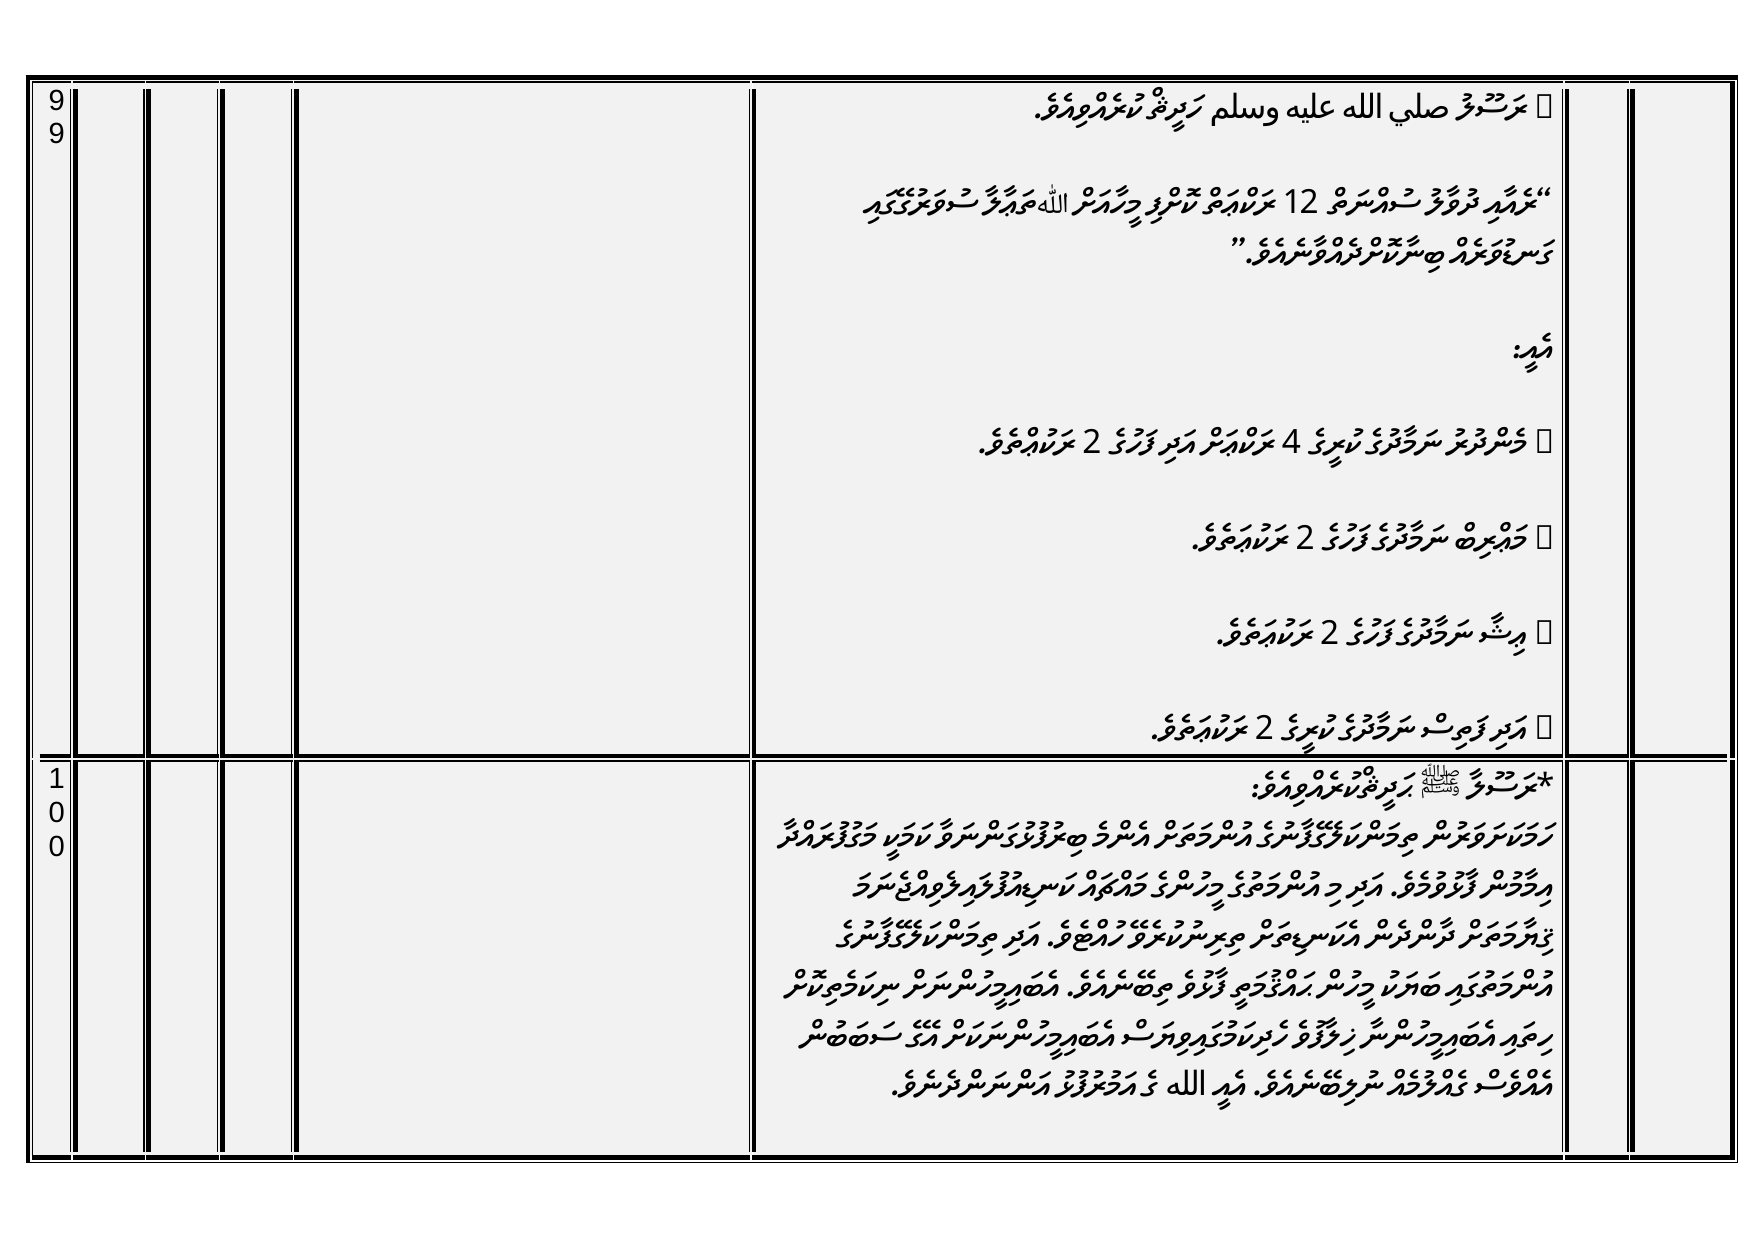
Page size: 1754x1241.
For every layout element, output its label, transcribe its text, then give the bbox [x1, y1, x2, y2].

table_cell [30, 754, 74, 1155]
table_cell [74, 754, 147, 1155]
table_cell [221, 80, 295, 754]
table_cell [30, 80, 74, 754]
table_cell [1565, 80, 1631, 754]
table_cell 🌼 ރަސޫލު صلي الله عليه وسلم ހަދީޘް ކުރެއްވިއެވެ. “ރެއާއި ދުވާލު ސުއްނަތް 12 ރަކްޢަތް ކޮށްފި މީހާއަށް ﷲތަޢާލާ ސުވަރުގޭގައި ގަނޑުވަރެއް ބިނާކޮށްދެއްވާނެއެވެ.” އެއީ: 🌿 މެންދުރު ނަމާދުގެ ކުރީގެ 4 ރަކްޢަށް އަދި ފަހުގެ 2 ރަކުޢްތެވެ. 🌿 މަޢްރިބް ނަމާދުގެ ފަހުގެ 2 ރަކުޢަތެވެ. 🌿 ޢިޝާ ނަމާދުގެ ފަހުގެ 2 ރަކުޢަތެވެ. 🌿 އަދި ފަތިސް ނަމާދުގެ ކުރީގެ 2 ރަކުޢަތެވެ. [753, 80, 1565, 754]
table_cell [1631, 83, 1730, 754]
table_cell [147, 754, 221, 1155]
table_cell [1565, 754, 1631, 1155]
table_cell [295, 754, 752, 1155]
table_cell [1631, 754, 1734, 1155]
table_cell [147, 80, 221, 754]
table_cell [295, 80, 752, 754]
table_cell [74, 80, 147, 754]
table_cell [221, 754, 295, 1155]
